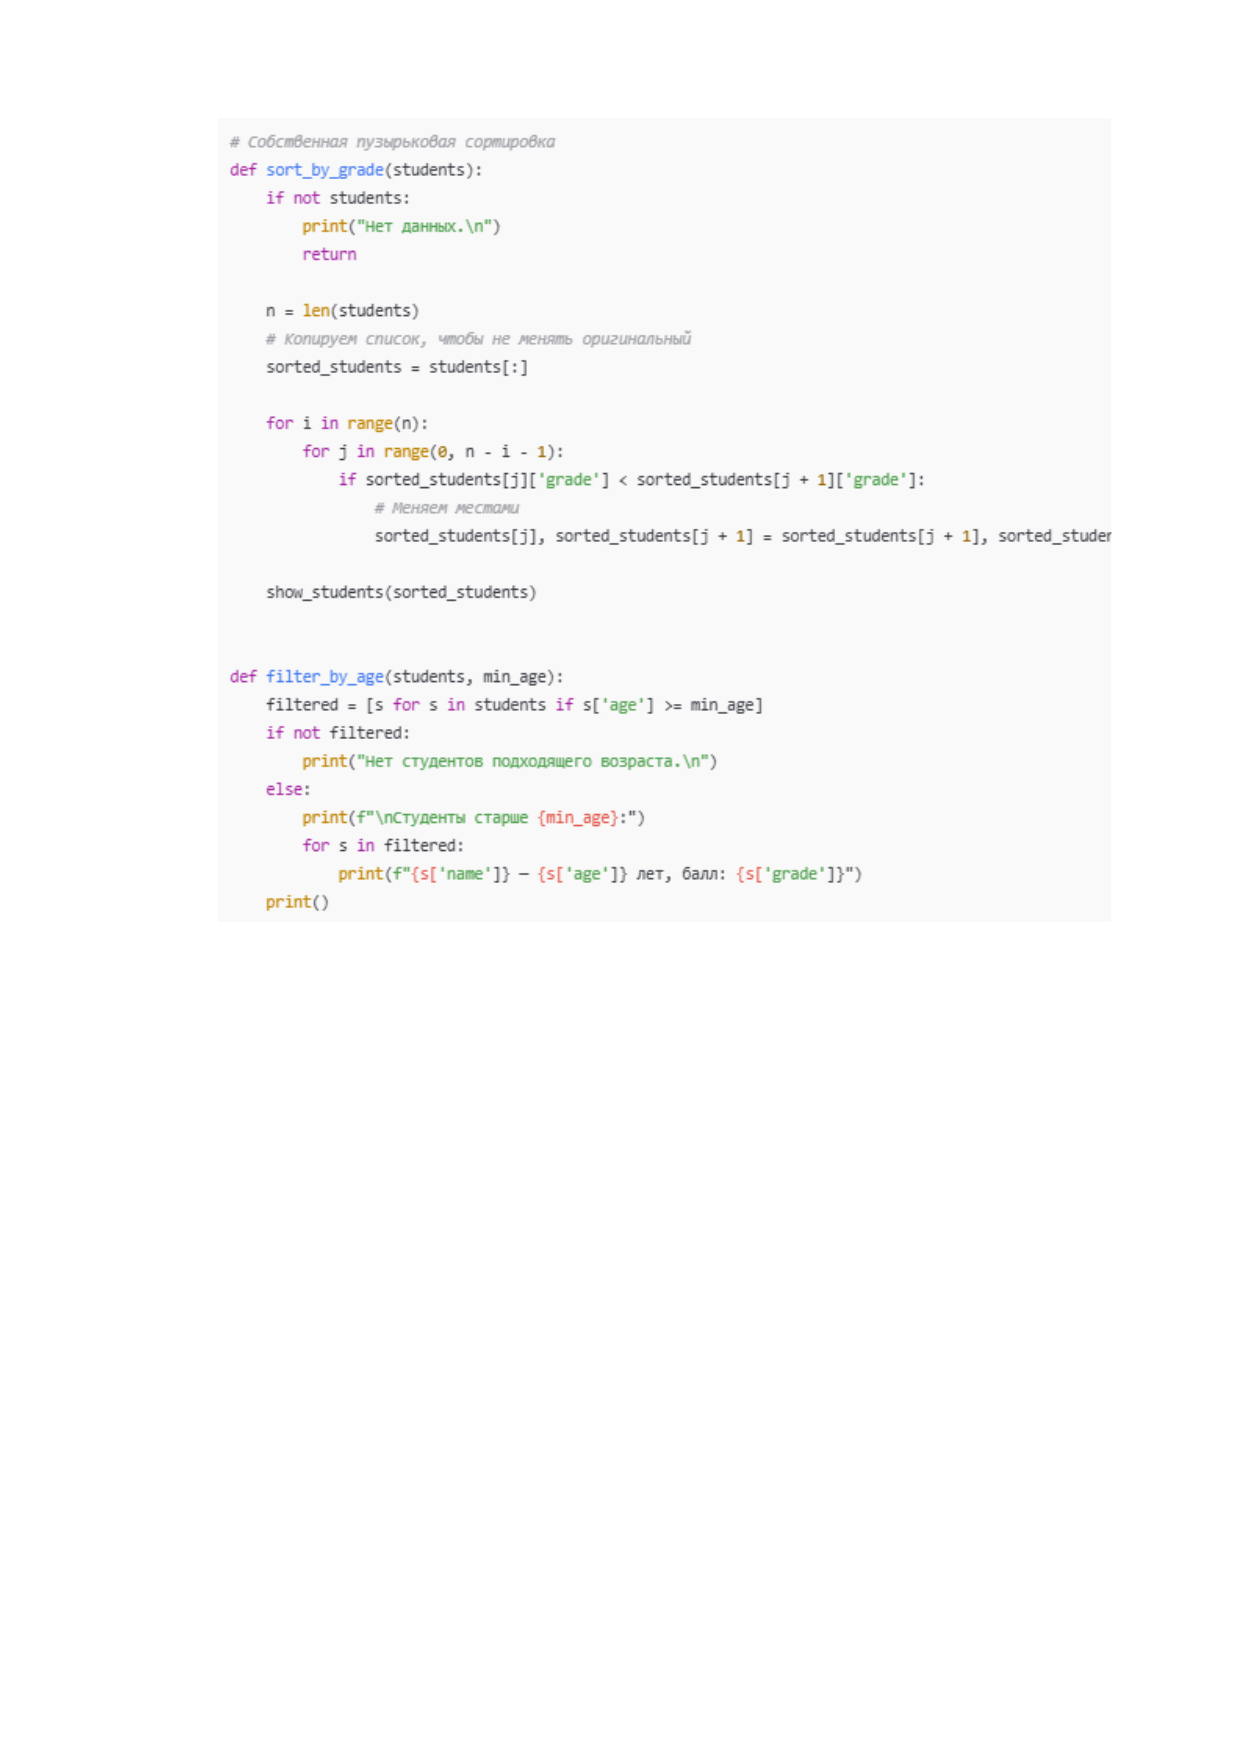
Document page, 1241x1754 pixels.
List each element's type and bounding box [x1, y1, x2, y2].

picture [217, 118, 1112, 922]
